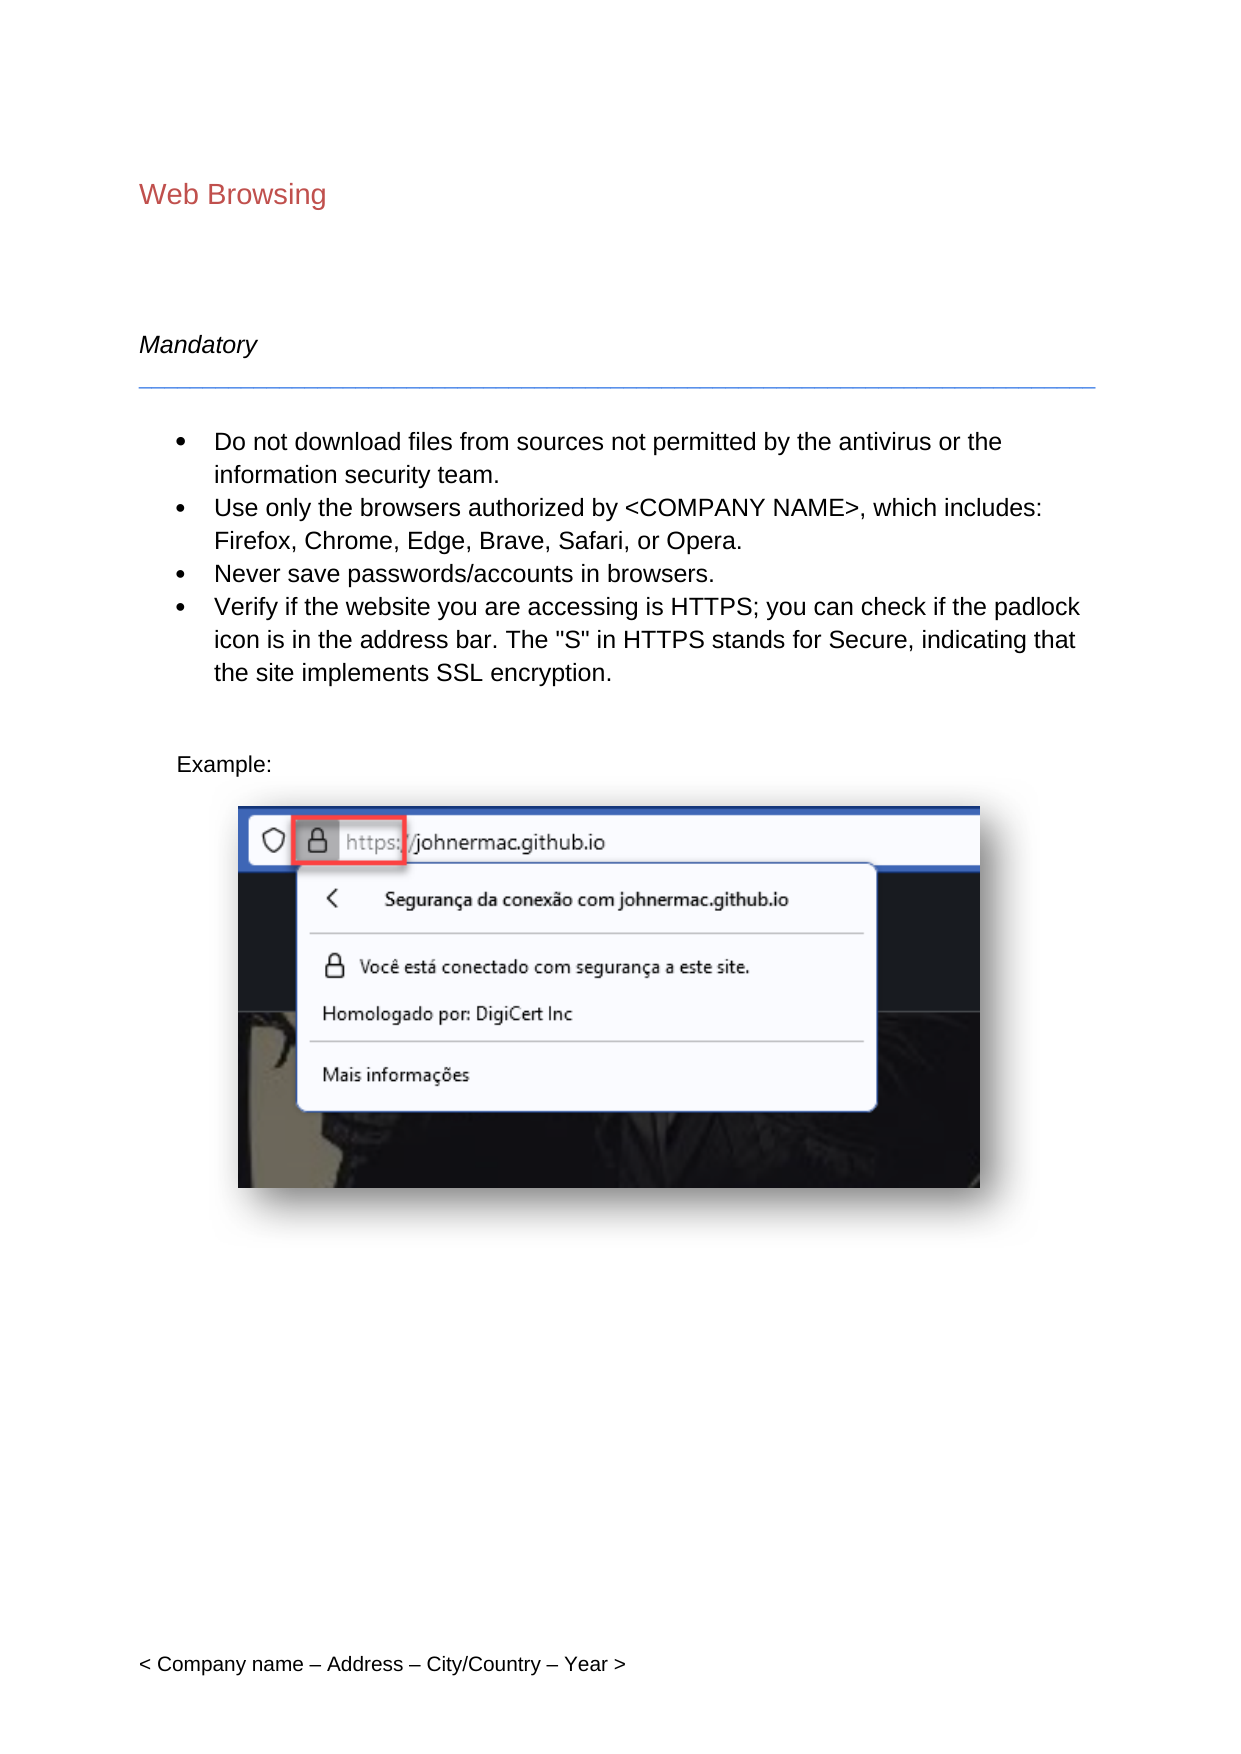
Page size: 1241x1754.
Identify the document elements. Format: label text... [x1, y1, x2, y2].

text Mandatory [139, 330, 1101, 359]
subtitle Web Browsing [139, 177, 1101, 211]
list Do not download files from sources not permitted by the antivirus or the information security team. [176, 427, 1101, 488]
picture [238, 806, 980, 1188]
text Example: [176, 751, 1101, 778]
list Never save passwords/accounts in browsers. [176, 559, 1101, 587]
text ___________________________________________________________________________ [139, 363, 1101, 390]
list Verify if the website you are accessing is HTTPS; you can check if the padlock icon is in the address bar. The "S" in HTTPS stands for Secure, indicating that the site implements SSL encryption. [176, 592, 1101, 687]
list Use only the browsers authorized by <COMPANY NAME>, which includes: Firefox, Chrome, Edge, Brave, Safari, or Opera. [176, 493, 1101, 554]
